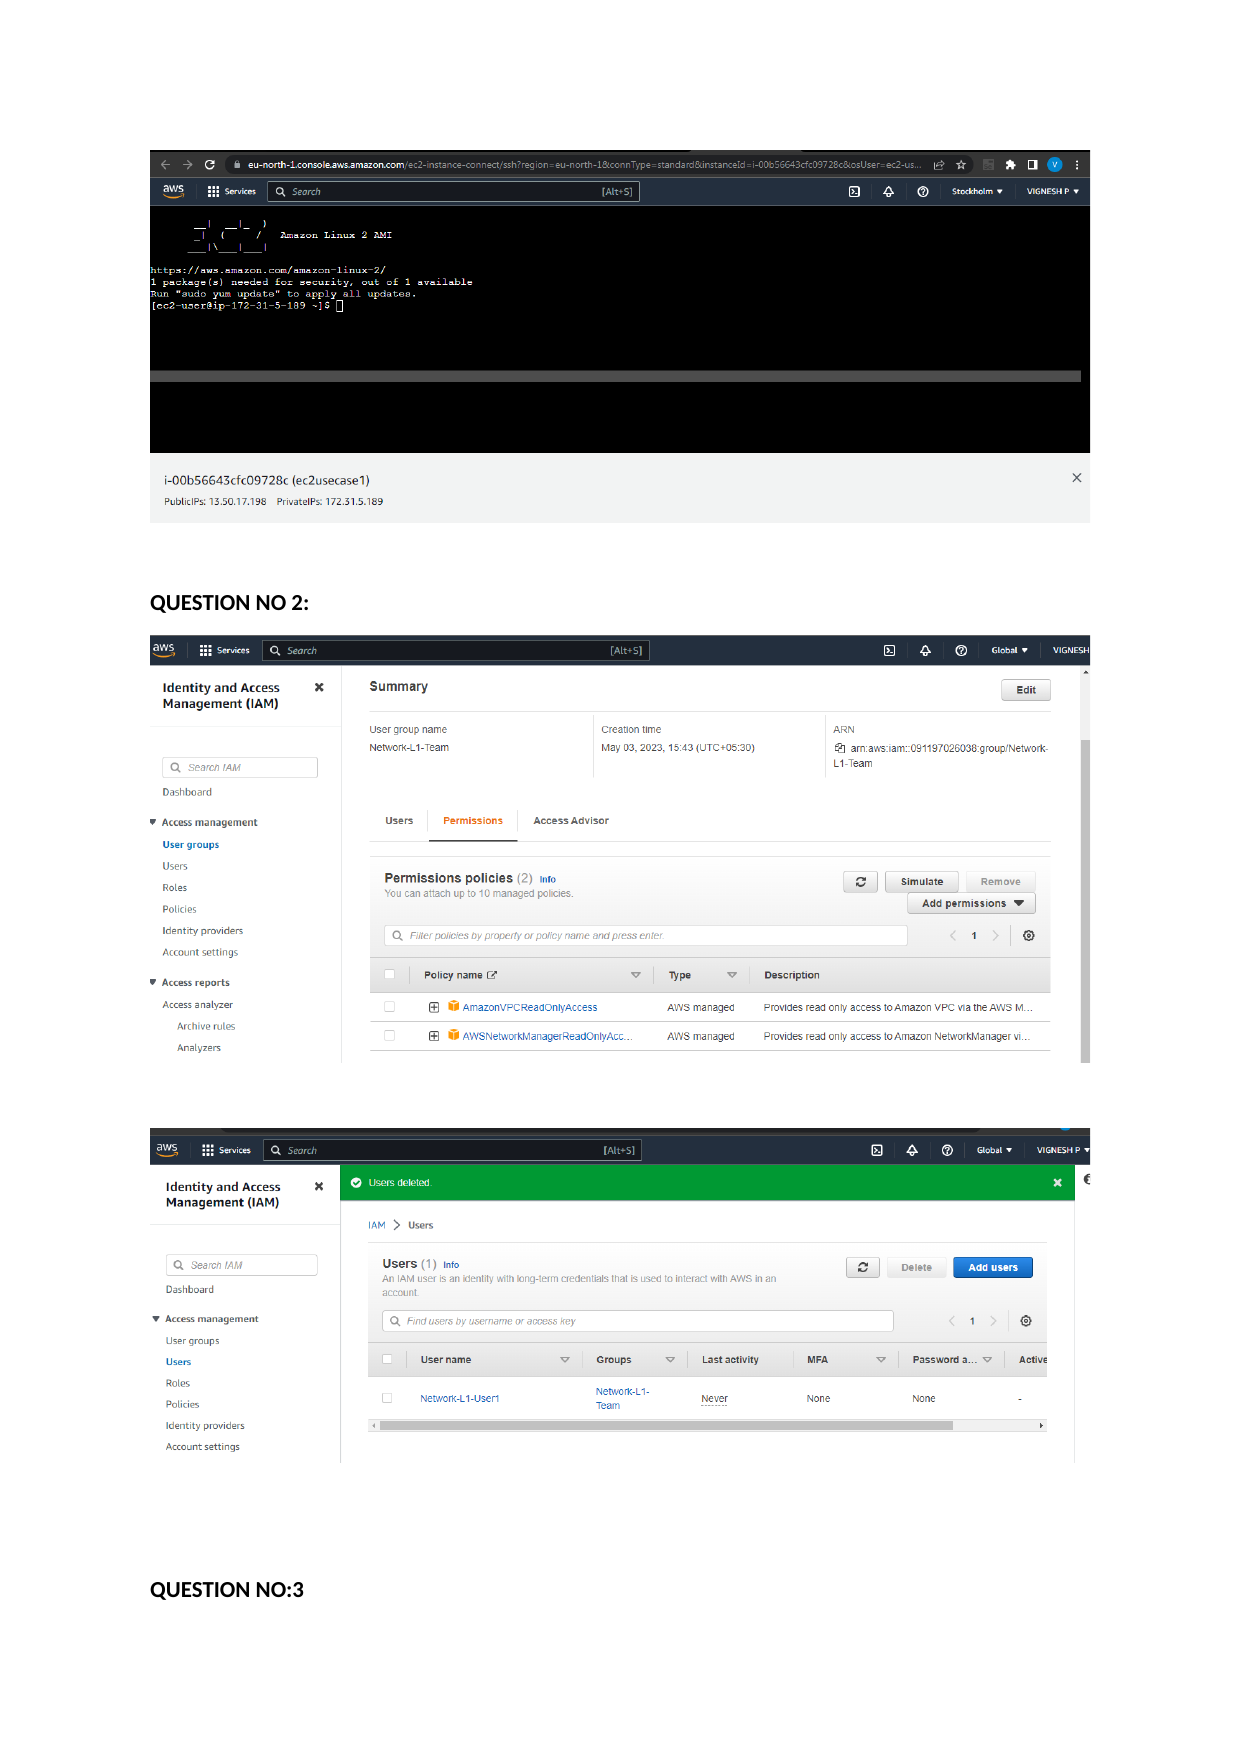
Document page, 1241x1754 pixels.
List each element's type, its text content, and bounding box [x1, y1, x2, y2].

picture [150, 150, 1091, 523]
text QUESTION NO:3 [150, 1575, 1090, 1603]
picture [150, 1128, 1091, 1463]
picture [150, 635, 1091, 1063]
text QUESTION NO 2: [150, 588, 1090, 616]
